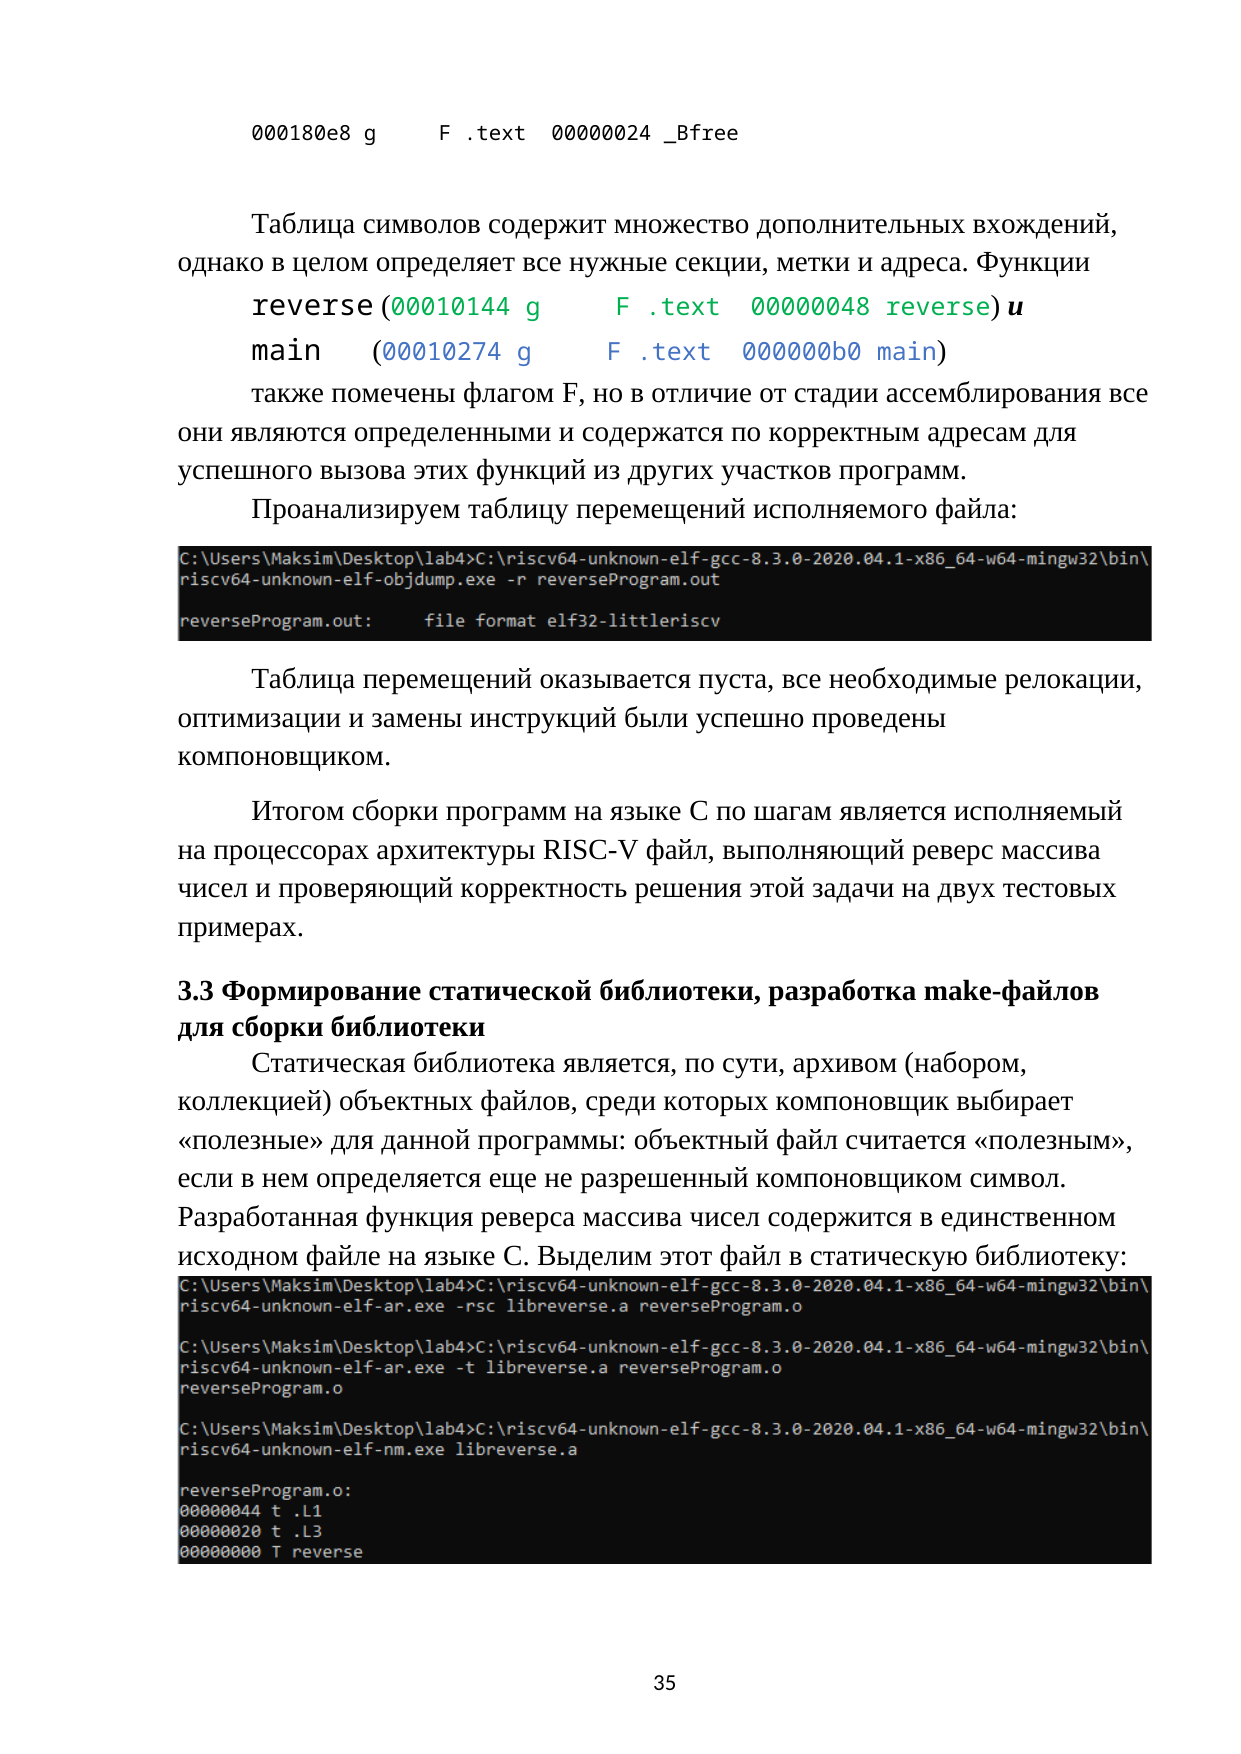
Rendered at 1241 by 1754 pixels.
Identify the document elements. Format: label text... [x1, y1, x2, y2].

text Таблица перемещений оказывается пуста, все необходимые релокации, оптимизации и замены инструкций были успешно проведены компоновщиком. [177, 661, 1152, 772]
text Итогом сборки программ на языке C по шагам является исполняемый на процессорах архитектуры RISC-V файл, выполняющий реверс массива чисел и проверяющий корректность решения этой задачи на двух тестовых примерах. [177, 793, 1152, 943]
text Статическая библиотека является, по сути, архивом (набором, коллекцией) объектных файлов, среди которых компоновщик выбирает «полезные» для данной программы: объектный файл считается «полезным», если в нем определяется еще не разрешенный компоновщиком символ. Разработанная функция реверса массива чисел содержится в единственном исходном файле на языке C. Выделим этот файл в статическую библиотеку: [177, 1045, 1152, 1271]
text 000180e8 g F .text 00000024 _Bfree [177, 118, 1152, 147]
picture [177, 546, 1152, 641]
text Проанализируем таблицу перемещений исполняемого файла: [177, 491, 1152, 524]
text Таблица символов содержит множество дополнительных вхождений, однако в целом определяет все нужные секции, метки и адреса. Функции reverse (00010144 g F .text 00000048 reverse) и main (00010274 g F .text 000000b0 main) [177, 206, 1152, 369]
subtitle 3.3 Формирование статической библиотеки, разработка make-файлов для сборки библиотеки [177, 973, 1152, 1042]
picture [177, 1276, 1152, 1564]
text также помечены флагом F, но в отличие от стадии ассемблирования все они являются определенными и содержатся по корректным адресам для успешного вызова этих функций из других участков программ. [177, 375, 1152, 486]
